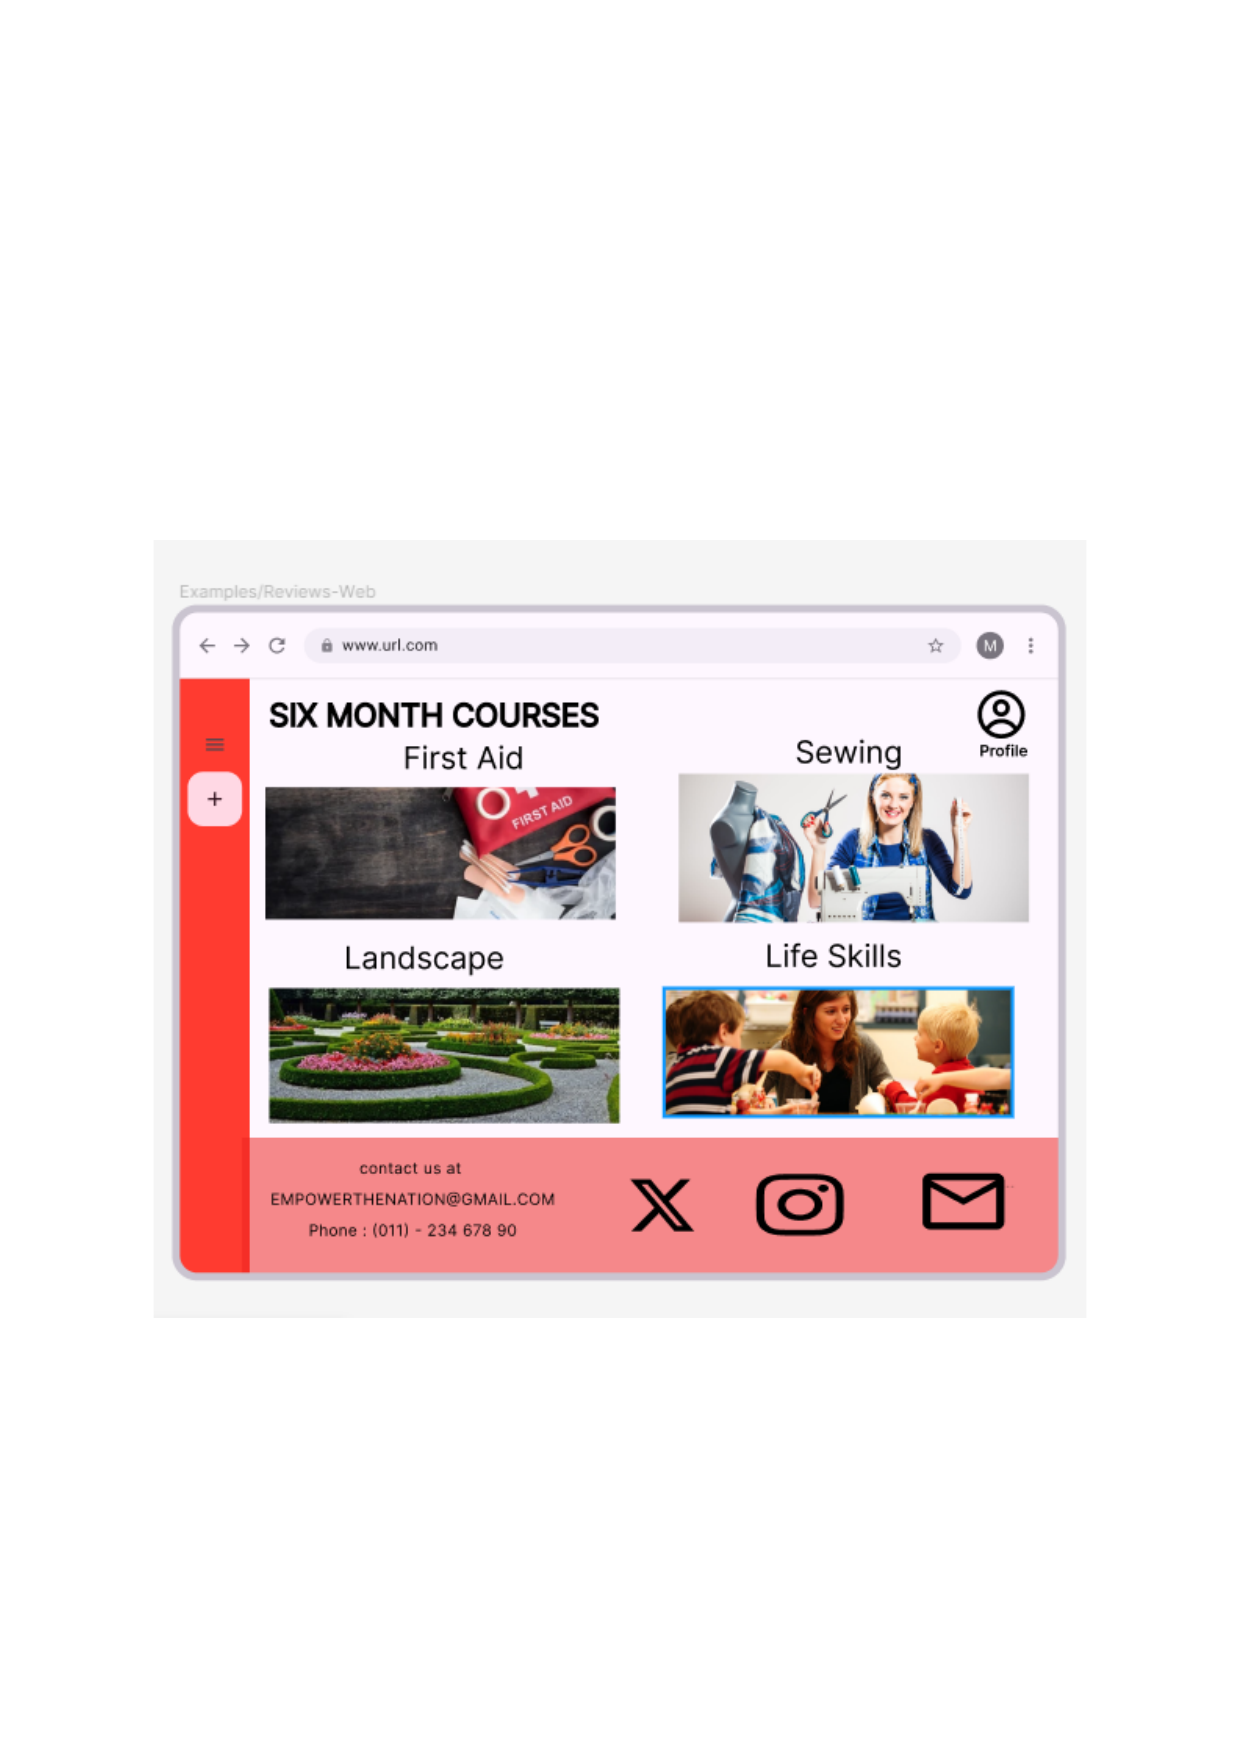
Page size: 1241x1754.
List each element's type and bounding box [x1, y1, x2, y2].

picture [153, 540, 1087, 1318]
